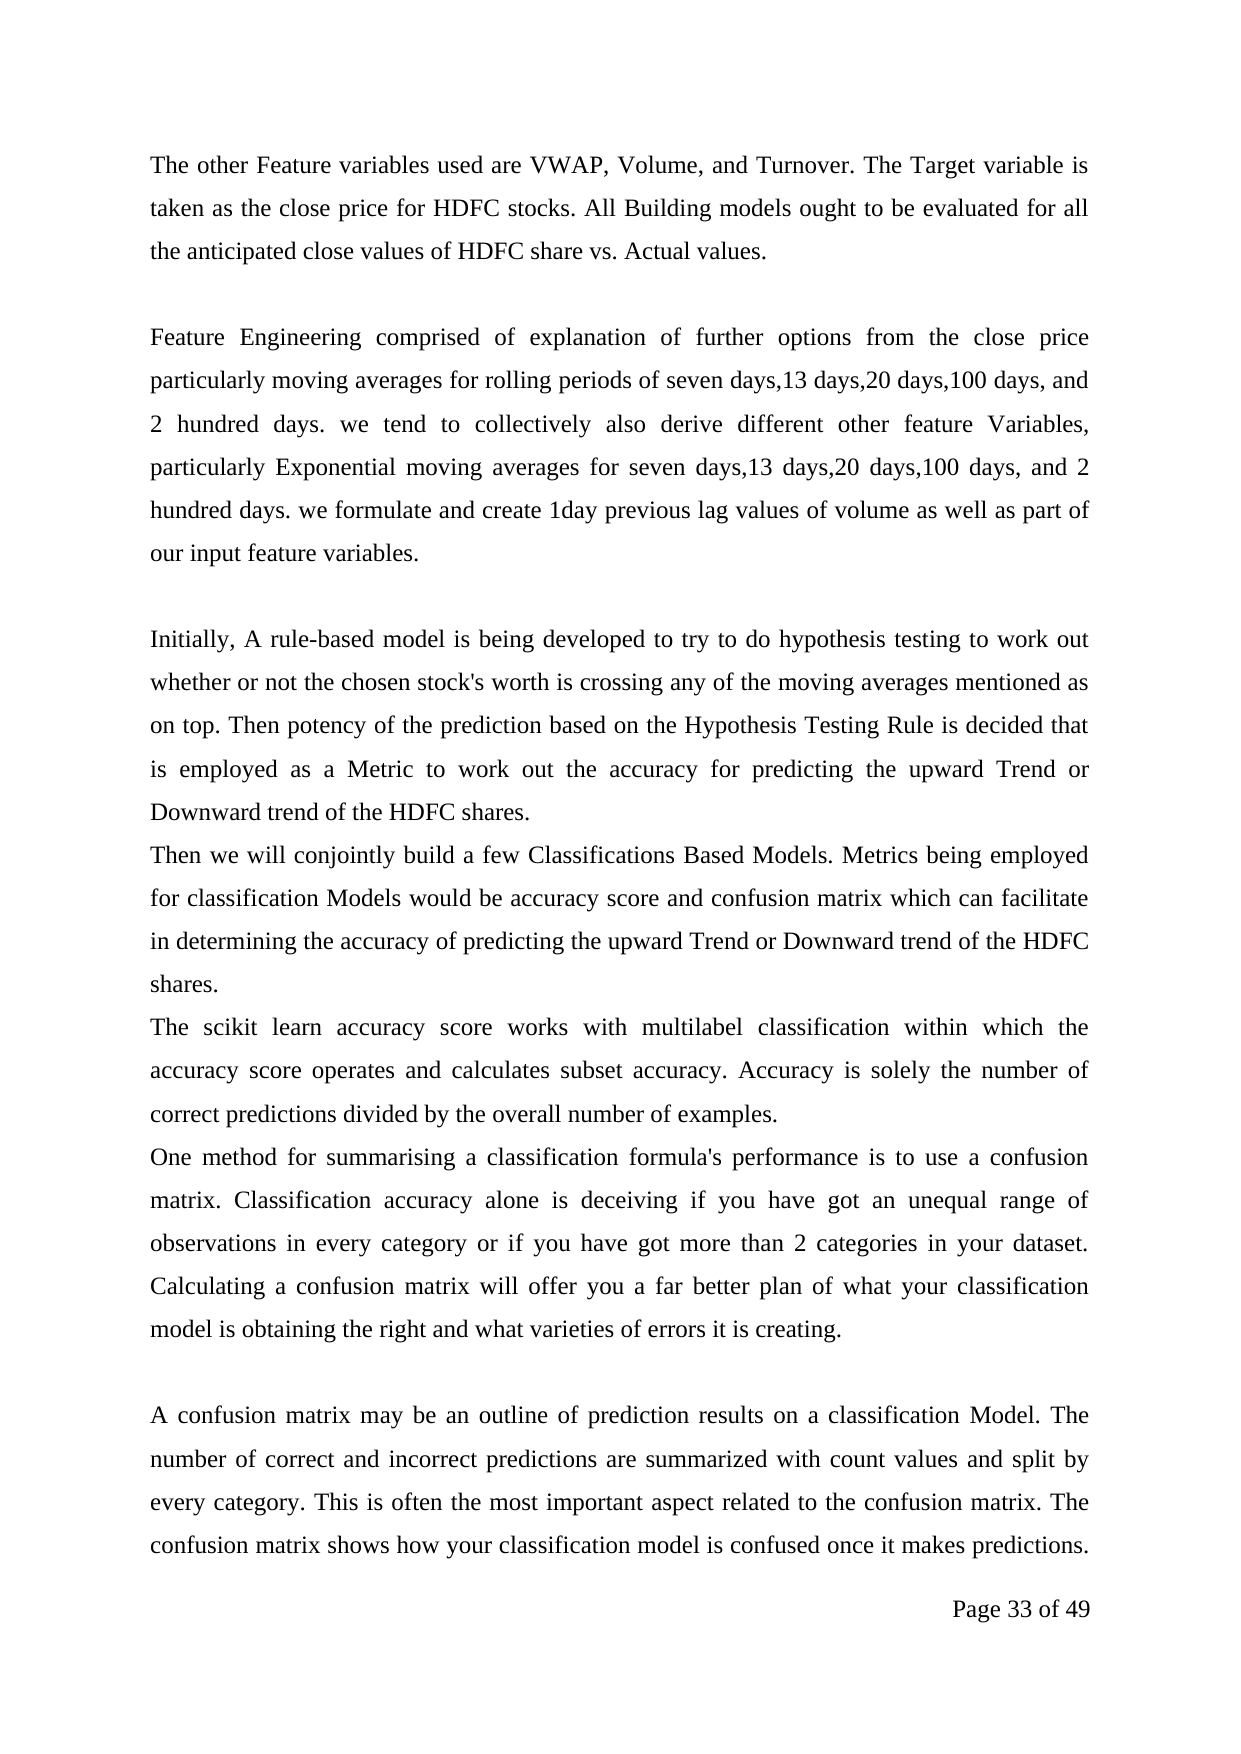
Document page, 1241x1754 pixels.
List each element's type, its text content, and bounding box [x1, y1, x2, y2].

text Then we will conjointly build a few Classifications Based Models. Metrics being employed for classification Models would be accuracy score and confusion matrix which can facilitate in determining the accuracy of predicting the upward Trend or Downward trend of the HDFC shares. [150, 840, 1090, 998]
text The scikit learn accuracy score works with multilabel classification within which the accuracy score operates and calculates subset accuracy. Accuracy is solely the number of correct predictions divided by the overall number of examples. [150, 1012, 1090, 1127]
text One method for summarising a classification formula's performance is to use a confusion matrix. Classification accuracy alone is deceiving if you have got an unequal range of observations in every category or if you have got more than 2 categories in your dataset. Calculating a confusion matrix will offer you a far better plan of what your classification model is obtaining the right and what varieties of errors it is creating. [150, 1142, 1090, 1343]
text Initially, A rule-based model is being developed to try to do hypothesis testing to work out whether or not the chosen stock's worth is crossing any of the moving averages mentioned as on top. Then potency of the prediction based on the Hypothesis Testing Rule is decided that is employed as a Metric to work out the accuracy for predicting the upward Trend or Downward trend of the HDFC shares. [150, 624, 1090, 826]
text Feature Engineering comprised of explanation of further options from the close price particularly moving averages for rolling periods of seven days,13 days,20 days,100 days, and 2 hundred days. we tend to collectively also derive different other feature Variables, particularly Exponential moving averages for seven days,13 days,20 days,100 days, and 2 hundred days. we formulate and create 1day previous lag values of volume as well as part of our input feature variables. [150, 322, 1090, 567]
text The other Feature variables used are VWAP, Volume, and Turnover. The Target variable is taken as the close price for HDFC stocks. All Building models ought to be evaluated for all the anticipated close values of HDFC share vs. Actual values. [150, 150, 1090, 265]
